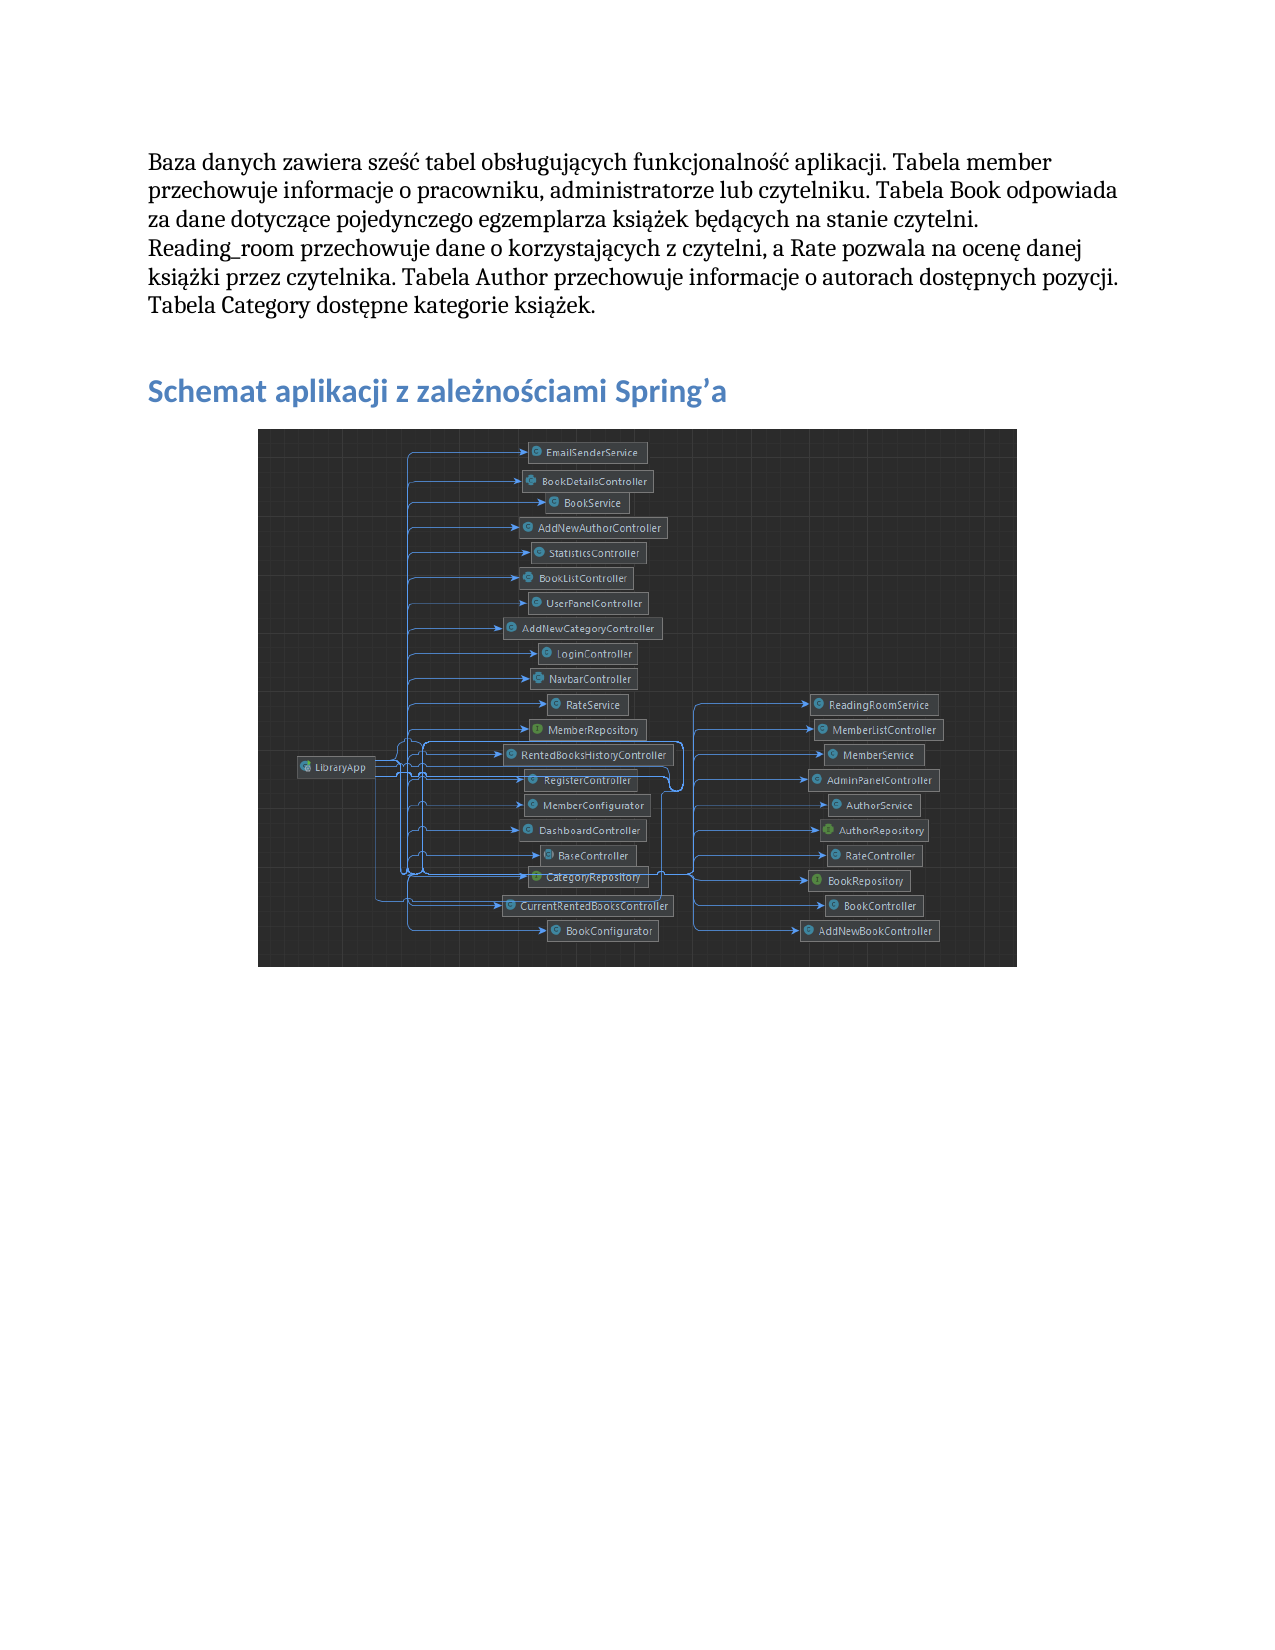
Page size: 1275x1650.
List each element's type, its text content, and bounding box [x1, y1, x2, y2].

picture [258, 429, 1017, 967]
text Baza danych zawiera sześć tabel obsługujących funkcjonalność aplikacji. Tabela member przechowuje informacje o pracowniku, administratorze lub czytelniku. Tabela Book odpowiada za dane dotyczące pojedynczego egzemplarza książek będących na stanie czytelni. Reading_room przechowuje dane o korzystających z czytelni, a Rate pozwala na ocenę danej książki przez czytelnika. Tabela Author przechowuje informacje o autorach dostępnych pozycji. Tabela Category dostępne kategorie książek. [148, 148, 1127, 320]
subtitle Schemat aplikacji z zależnościami Spring’a [148, 370, 1127, 411]
